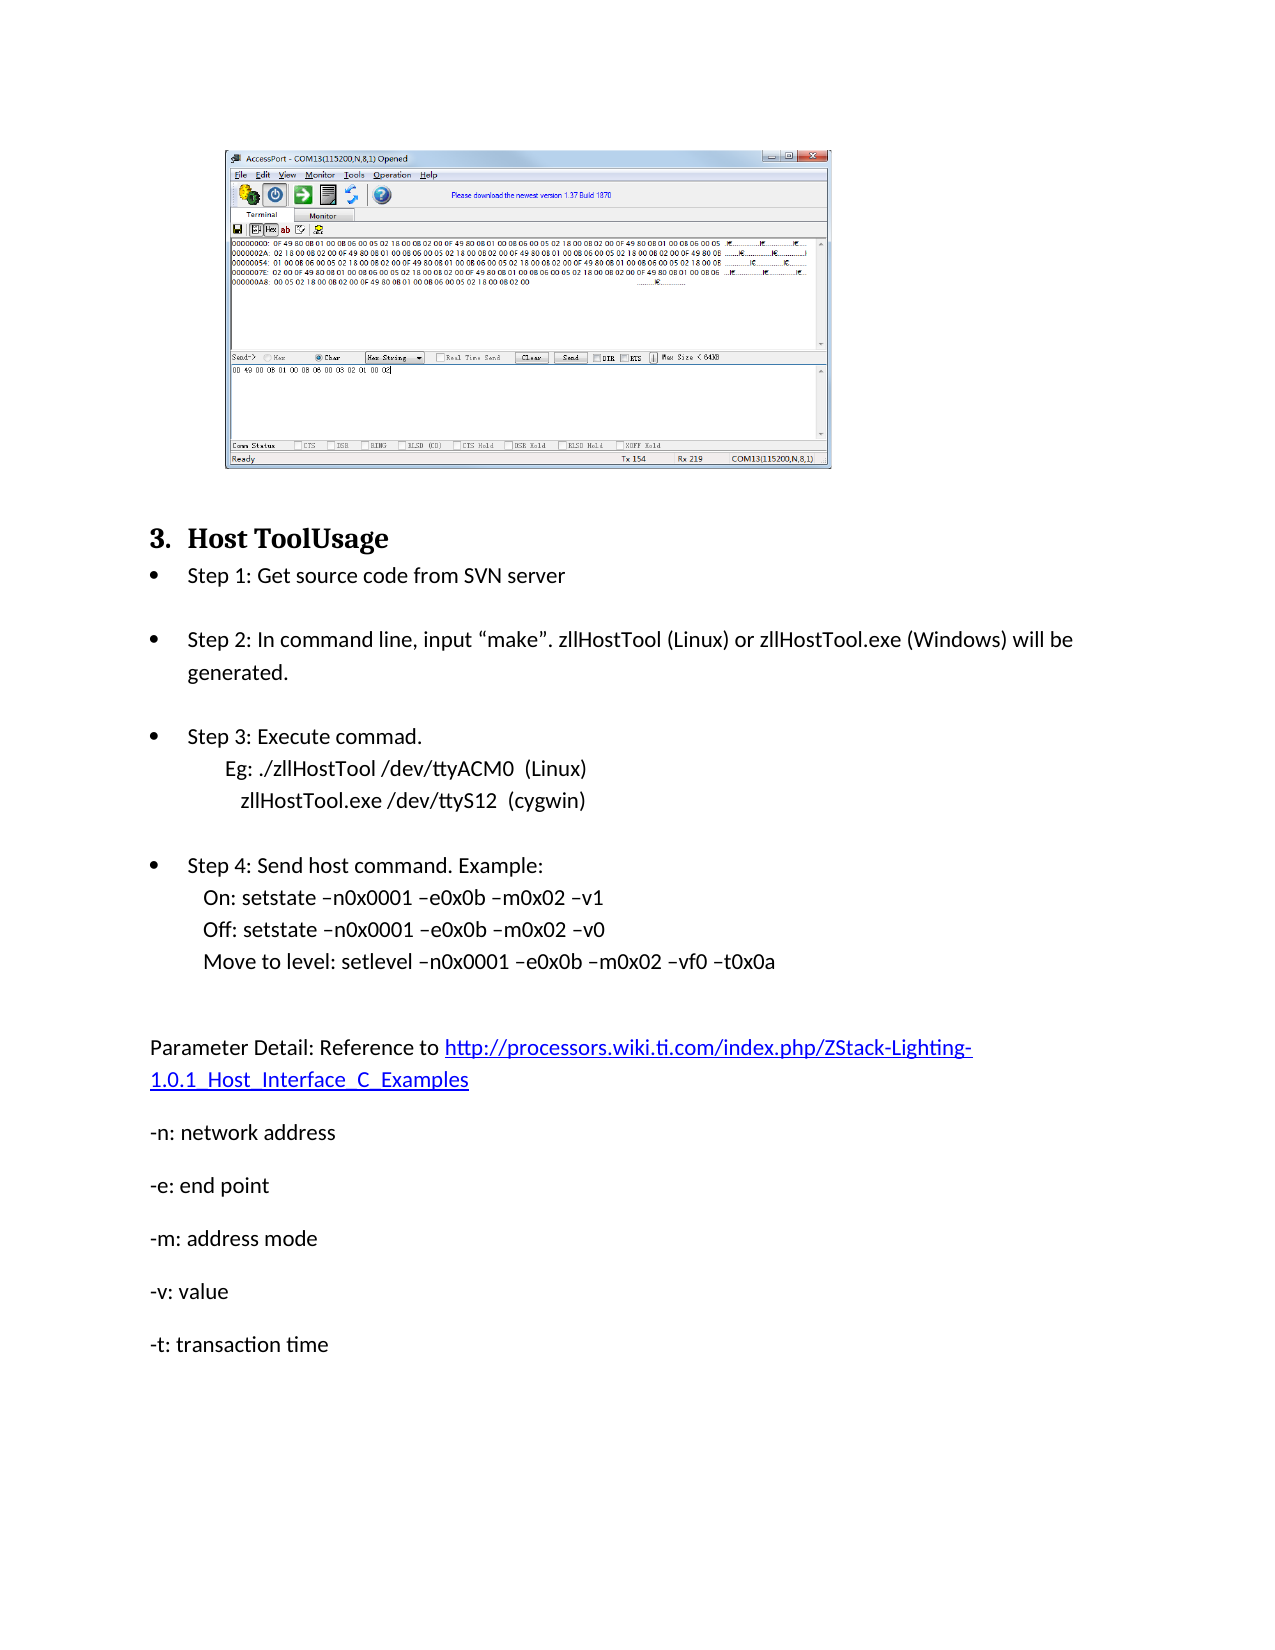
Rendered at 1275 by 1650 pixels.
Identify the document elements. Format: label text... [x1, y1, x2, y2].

list Eg: ./zllHostTool /dev/ttyACM0 (Linux) [225, 754, 1125, 782]
text -n: network address [150, 1118, 1125, 1146]
list Step 1: Get source code from SVN server [150, 561, 1125, 589]
list Move to level: setlevel –n0x0001 –e0x0b –m0x02 –vf0 –t0x0a [187, 947, 1125, 976]
list Off: setstate –n0x0001 –e0x0b –m0x02 –v0 [187, 915, 1125, 943]
text -e: end point [150, 1171, 1125, 1199]
list Step 4: Send host command. Example: [150, 851, 1125, 879]
subtitle Host ToolUsage [150, 523, 1125, 556]
list zllHostTool.exe /dev/ttyS12 (cygwin) [225, 787, 1125, 814]
list Step 2: In command line, input “make”. zllHostTool (Linux) or zllHostTool.exe (Windows) will be generated. [150, 626, 1125, 686]
list Step 3: Execute commad. [150, 722, 1125, 750]
text -t: transaction time [150, 1330, 1125, 1358]
text Parameter Detail: Reference to http://processors.wiki.ti.com/index.php/ZStack-Lighting-1.0.1_Host_Interface_C_Examples [150, 1033, 1125, 1093]
list On: setstate –n0x0001 –e0x0b –m0x02 –v1 [187, 883, 1125, 911]
text -v: value [150, 1277, 1125, 1305]
picture [225, 150, 832, 469]
text -m: address mode [150, 1224, 1125, 1252]
